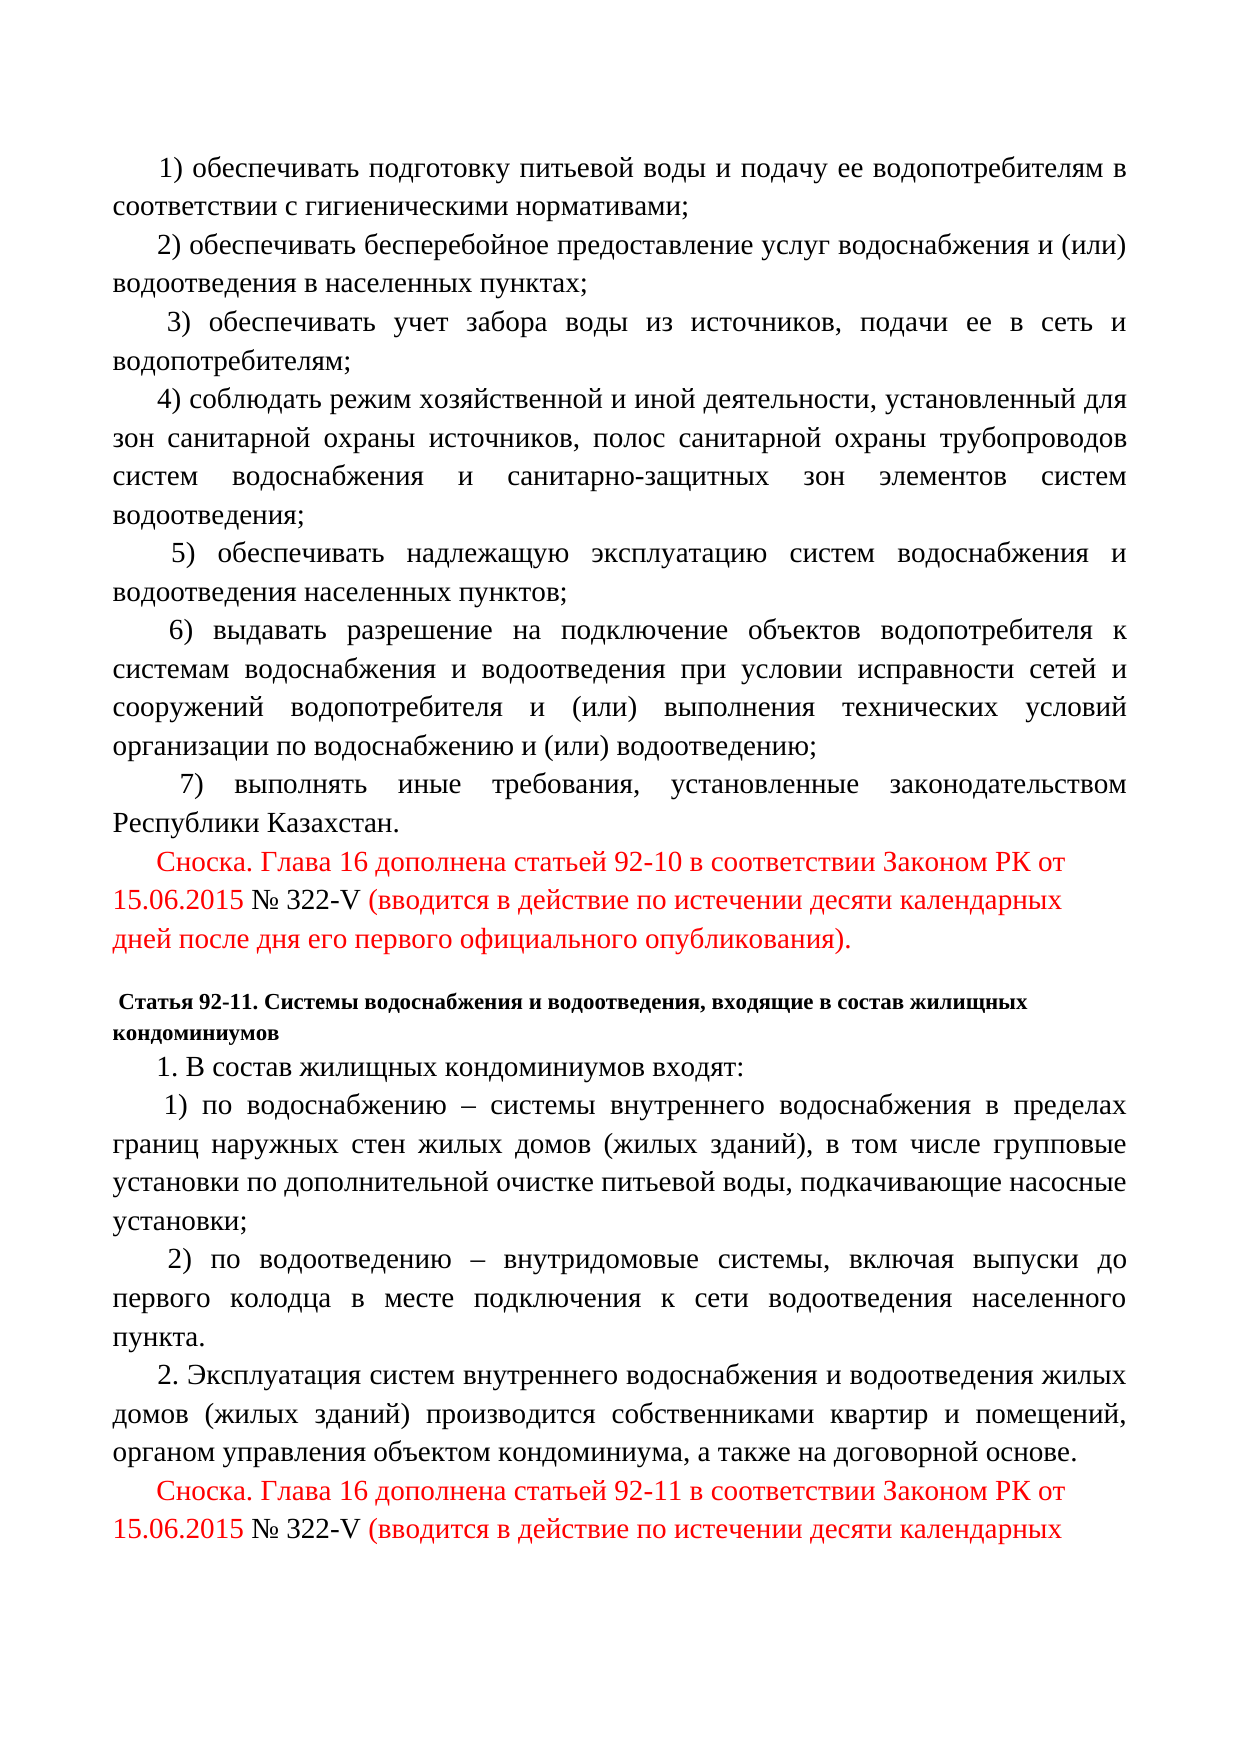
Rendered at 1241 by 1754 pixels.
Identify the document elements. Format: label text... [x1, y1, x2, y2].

text 7) выполнять иные требования, установленные законодательством Республики Казахстан. [112, 767, 1128, 839]
text 2) по водоотведению – внутридомовые системы, включая выпуски до первого колодца в месте подключения к сети водоотведения населенного пункта. [112, 1242, 1128, 1352]
text 1) обеспечивать подготовку питьевой воды и подачу ее водопотребителям в соответствии с гигиеническими нормативами; [112, 150, 1128, 222]
text 2. Эксплуатация систем внутреннего водоснабжения и водоотведения жилых домов (жилых зданий) производится собственниками квартир и помещений, органом управления объектом кондоминиума, а также на договорной основе. [112, 1357, 1128, 1468]
text 1. В состав жилищных кондоминиумов входят: [112, 1049, 1128, 1082]
text 4) соблюдать режим хозяйственной и иной деятельности, установленный для зон санитарной охраны источников, полос санитарной охраны трубопроводов систем водоснабжения и санитарно-защитных зон элементов систем водоотведения; [112, 381, 1128, 530]
text 1) по водоснабжению – системы внутреннего водоснабжения в пределах границ наружных стен жилых домов (жилых зданий), в том числе групповые установки по дополнительной очистке питьевой воды, подкачивающие насосные установки; [112, 1087, 1128, 1237]
text 5) обеспечивать надлежащую эксплуатацию систем водоснабжения и водоотведения населенных пунктов; [112, 535, 1128, 607]
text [112, 1473, 1128, 1545]
text Сноска. Глава 16 дополнена статьей 92-10 в соответствии Законом РК от 15.06.2015 № 322-V (вводится в действие по истечении десяти календарных дней после дня его первого официального опубликования). [112, 844, 1128, 984]
text 6) выдавать разрешение на подключение объектов водопотребителя к системам водоснабжения и водоотведения при условии исправности сетей и сооружений водопотребителя и (или) выполнения технических условий организации по водоснабжению и (или) водоотведению; [112, 612, 1128, 762]
text Статья 92-11. Системы водоснабжения и водоотведения, входящие в состав жилищных кондоминиумов [112, 988, 1128, 1045]
text 2) обеспечивать бесперебойное предоставление услуг водоснабжения и (или) водоотведения в населенных пунктах; [112, 227, 1128, 299]
text 3) обеспечивать учет забора воды из источников, подачи ее в сеть и водопотребителям; [112, 304, 1128, 376]
